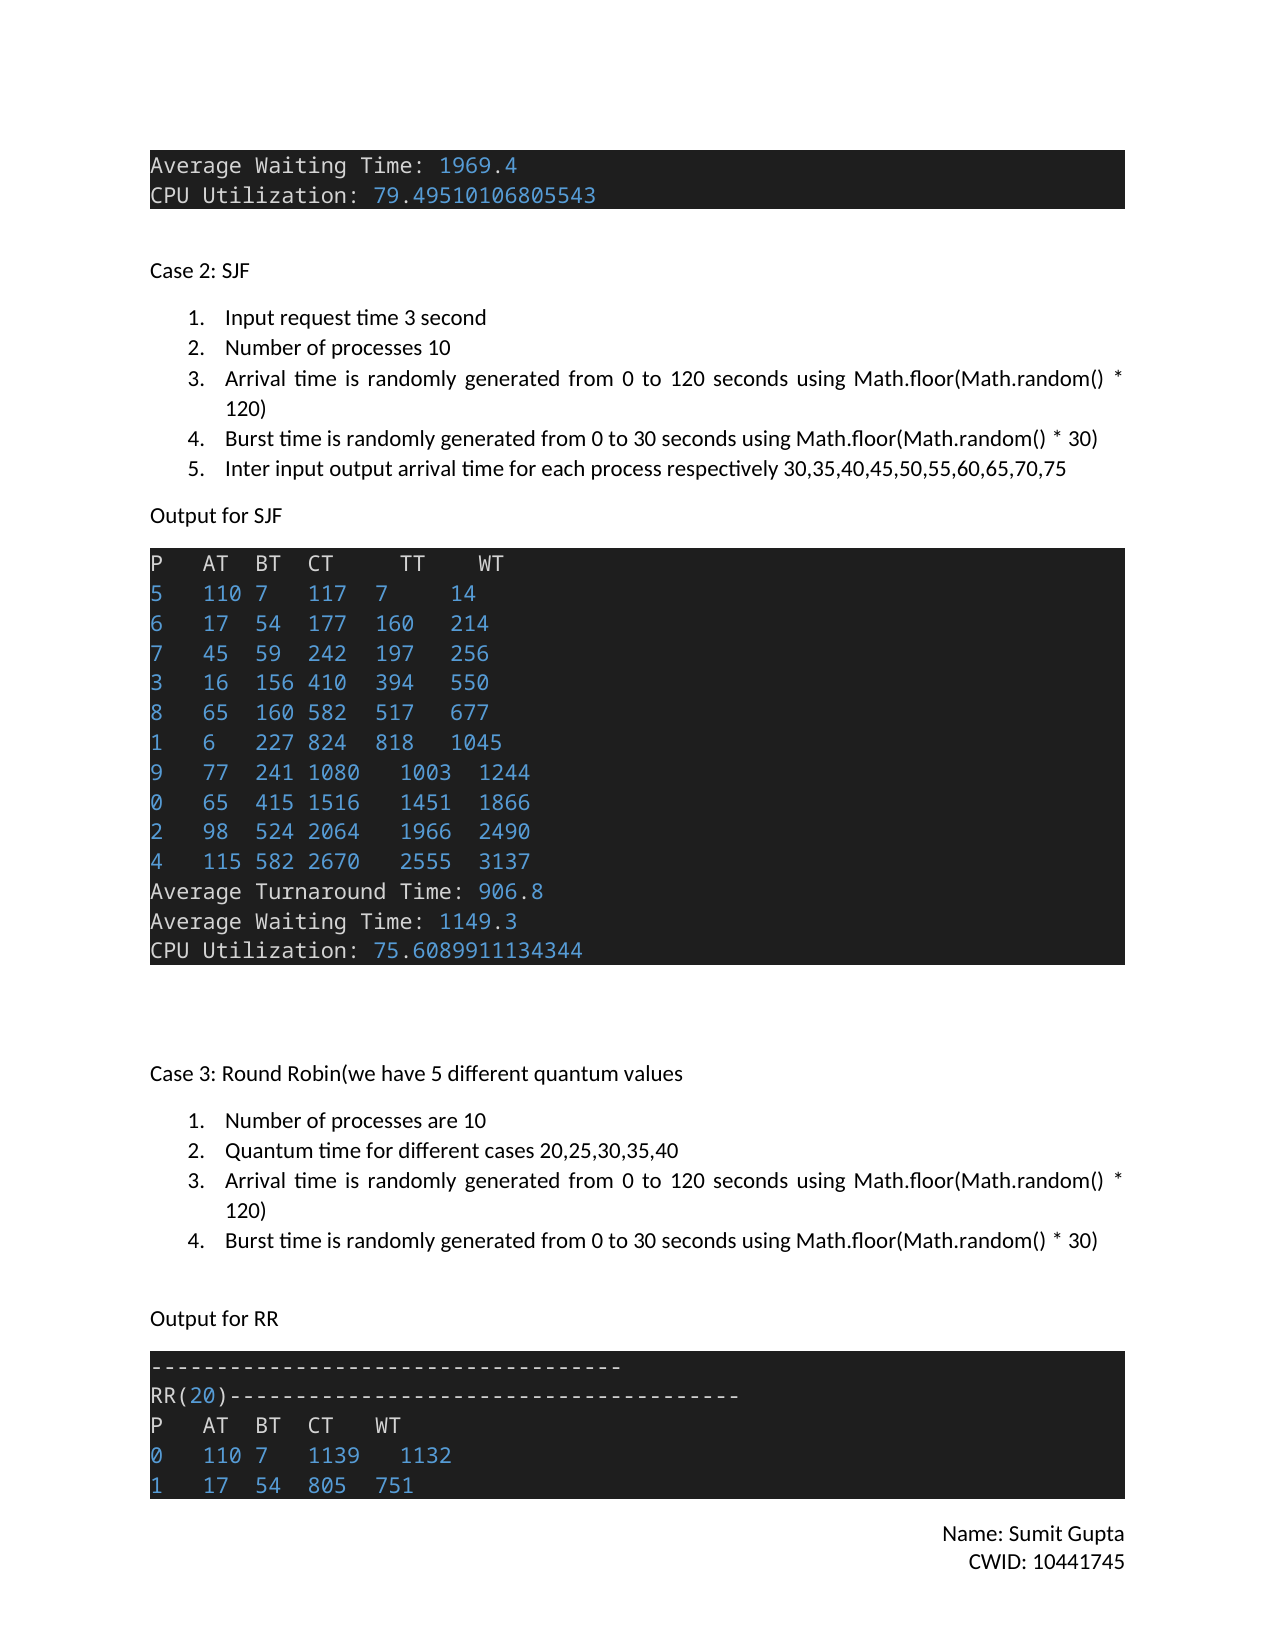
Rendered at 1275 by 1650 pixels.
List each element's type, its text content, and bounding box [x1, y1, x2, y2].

list Inter input output arrival time for each process respectively 30,35,40,45,50,55,60,65,70,75 [187, 454, 1125, 482]
text 0 65 415 1516 1451 1866 [150, 786, 1125, 816]
text Case 3: Round Robin(we have 5 different quantum values [150, 1059, 1125, 1087]
list Quantum time for different cases 20,25,30,35,40 [187, 1136, 1125, 1164]
text 7 45 59 242 197 256 [150, 637, 1125, 667]
text 1 17 54 805 751 [150, 1470, 1125, 1499]
text P AT BT CT WT [150, 1410, 1125, 1440]
text CPU Utilization: 75.6089911134344 [150, 935, 1125, 965]
text ------------------------------------RR(20)--------------------------------------- [150, 1351, 1125, 1410]
list Number of processes 10 [187, 333, 1125, 362]
list Arrival time is randomly generated from 0 to 120 seconds using Math.floor(Math.random() * 120) [187, 364, 1125, 422]
text Output for RR [150, 1304, 1125, 1332]
list Burst time is randomly generated from 0 to 30 seconds using Math.floor(Math.random() * 30) [187, 1227, 1125, 1255]
text Average Waiting Time: 1149.3 [150, 906, 1125, 935]
text 3 16 156 410 394 550 [150, 667, 1125, 697]
text 5 110 7 117 7 14 [150, 578, 1125, 608]
text 2 98 524 2064 1966 2490 [150, 816, 1125, 846]
text Average Turnaround Time: 906.8 [150, 876, 1125, 906]
list Burst time is randomly generated from 0 to 30 seconds using Math.floor(Math.random() * 30) [187, 424, 1125, 452]
text 4 115 582 2670 2555 3137 [150, 846, 1125, 876]
text 1 6 227 824 818 1045 [150, 727, 1125, 757]
text CPU Utilization: 79.49510106805543 [150, 180, 1125, 209]
text 8 65 160 582 517 677 [150, 697, 1125, 727]
text Output for SJF [150, 501, 1125, 529]
list Arrival time is randomly generated from 0 to 120 seconds using Math.floor(Math.random() * 120) [187, 1166, 1125, 1224]
text 9 77 241 1080 1003 1244 [150, 757, 1125, 786]
text Average Waiting Time: 1969.4 [150, 150, 1125, 180]
text 6 17 54 177 160 214 [150, 608, 1125, 637]
list Number of processes are 10 [187, 1106, 1125, 1134]
text P AT BT CT TT WT [150, 548, 1125, 578]
text Case 2: SJF [150, 256, 1125, 284]
text 0 110 7 1139 1132 [150, 1440, 1125, 1470]
list Input request time 3 second [187, 303, 1125, 331]
